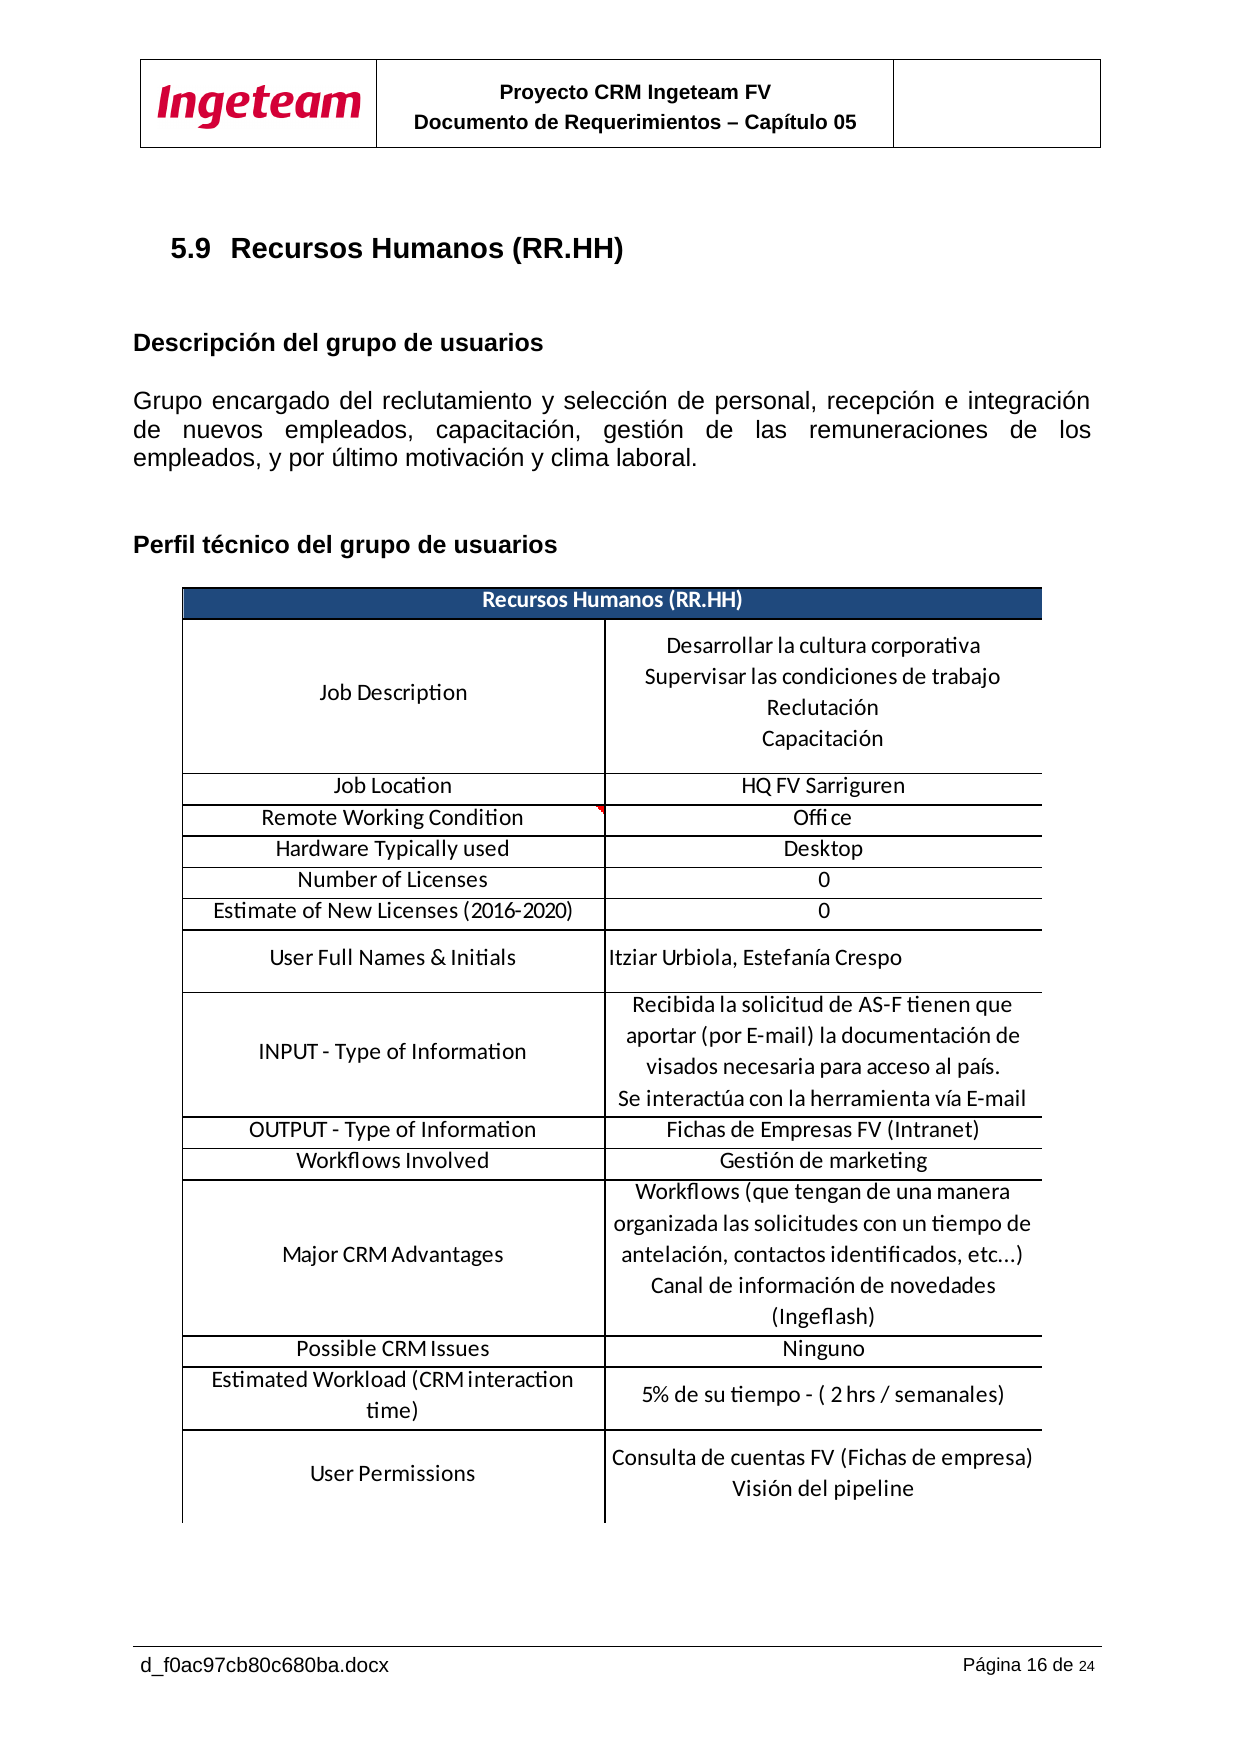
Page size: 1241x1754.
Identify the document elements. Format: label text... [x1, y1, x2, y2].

text Descripción del grupo de usuarios [133, 328, 1092, 357]
subtitle Recursos Humanos (RR.HH) [170, 231, 1092, 264]
text Grupo encargado del reclutamiento y selección de personal, recepción e integración de nuevos empleados, capacitación, gestión de las remuneraciones de los empleados, y por último motivación y clima laboral. [133, 386, 1092, 472]
picture [157, 85, 361, 129]
text Perfil técnico del grupo de usuarios [133, 529, 1092, 558]
